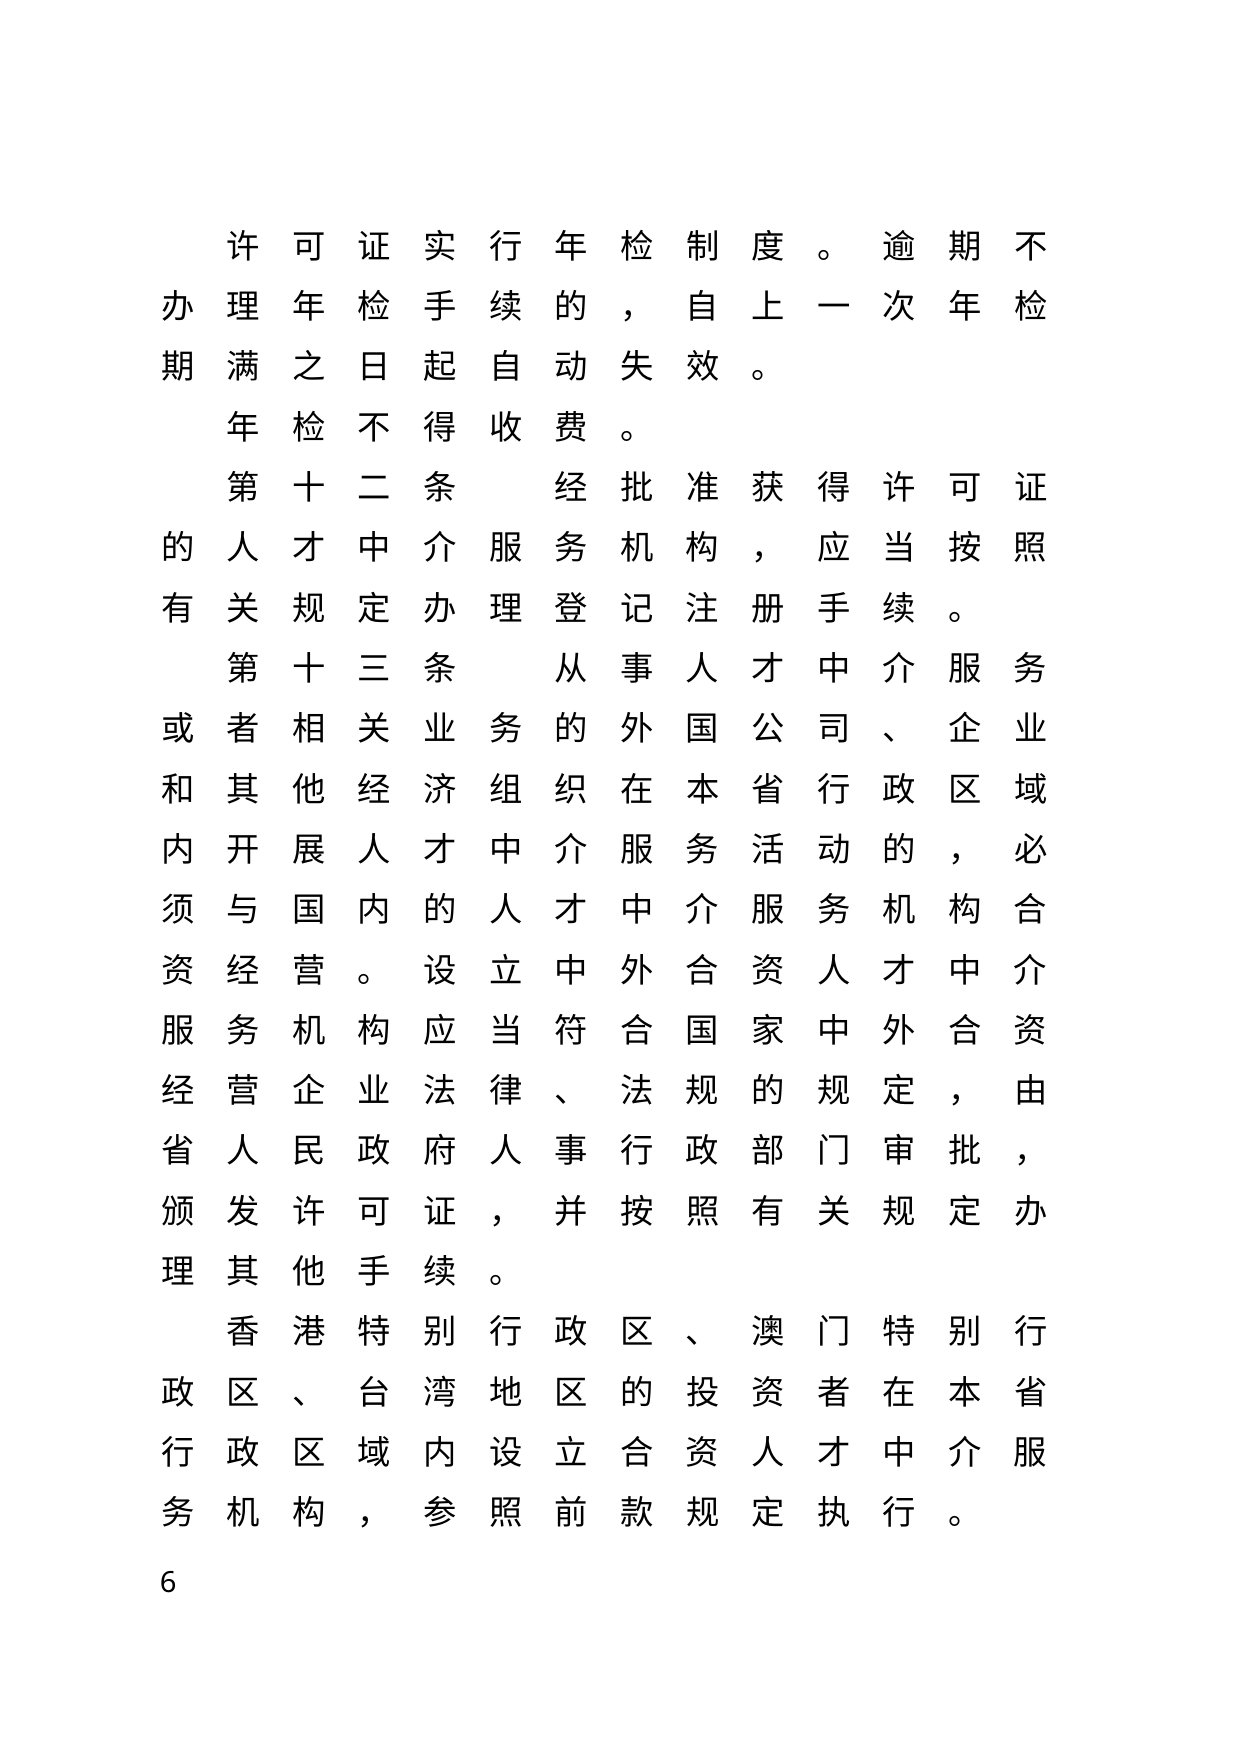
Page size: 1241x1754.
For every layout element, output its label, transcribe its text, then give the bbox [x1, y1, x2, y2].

text 第十二条 经批准获得许可证的人才中介服务机构，应当按照有关规定办理登记注册手续。 [161, 455, 1079, 636]
text 第十三条 从事人才中介服务或者相关业务的外国公司、企业和其他经济组织在本省行政区域内开展人才中介服务活动的，必须与国内的人才中介服务机构合资经营。设立中外合资人才中介服务机构应当符合国家中外合资经营企业法律、法规的规定，由省人民政府人事行政部门审批，颁发许可证，并按照有关规定办理其他手续。 [161, 636, 1079, 1299]
text 许可证实行年检制度。逾期不办理年检手续的，自上一次年检期满之日起自动失效。 [161, 213, 1079, 394]
text 香港特别行政区、澳门特别行政区、台湾地区的投资者在本省行政区域内设立合资人才中介服务机构，参照前款规定执行。 [161, 1299, 1079, 1540]
text 年检不得收费。 [161, 394, 1079, 455]
